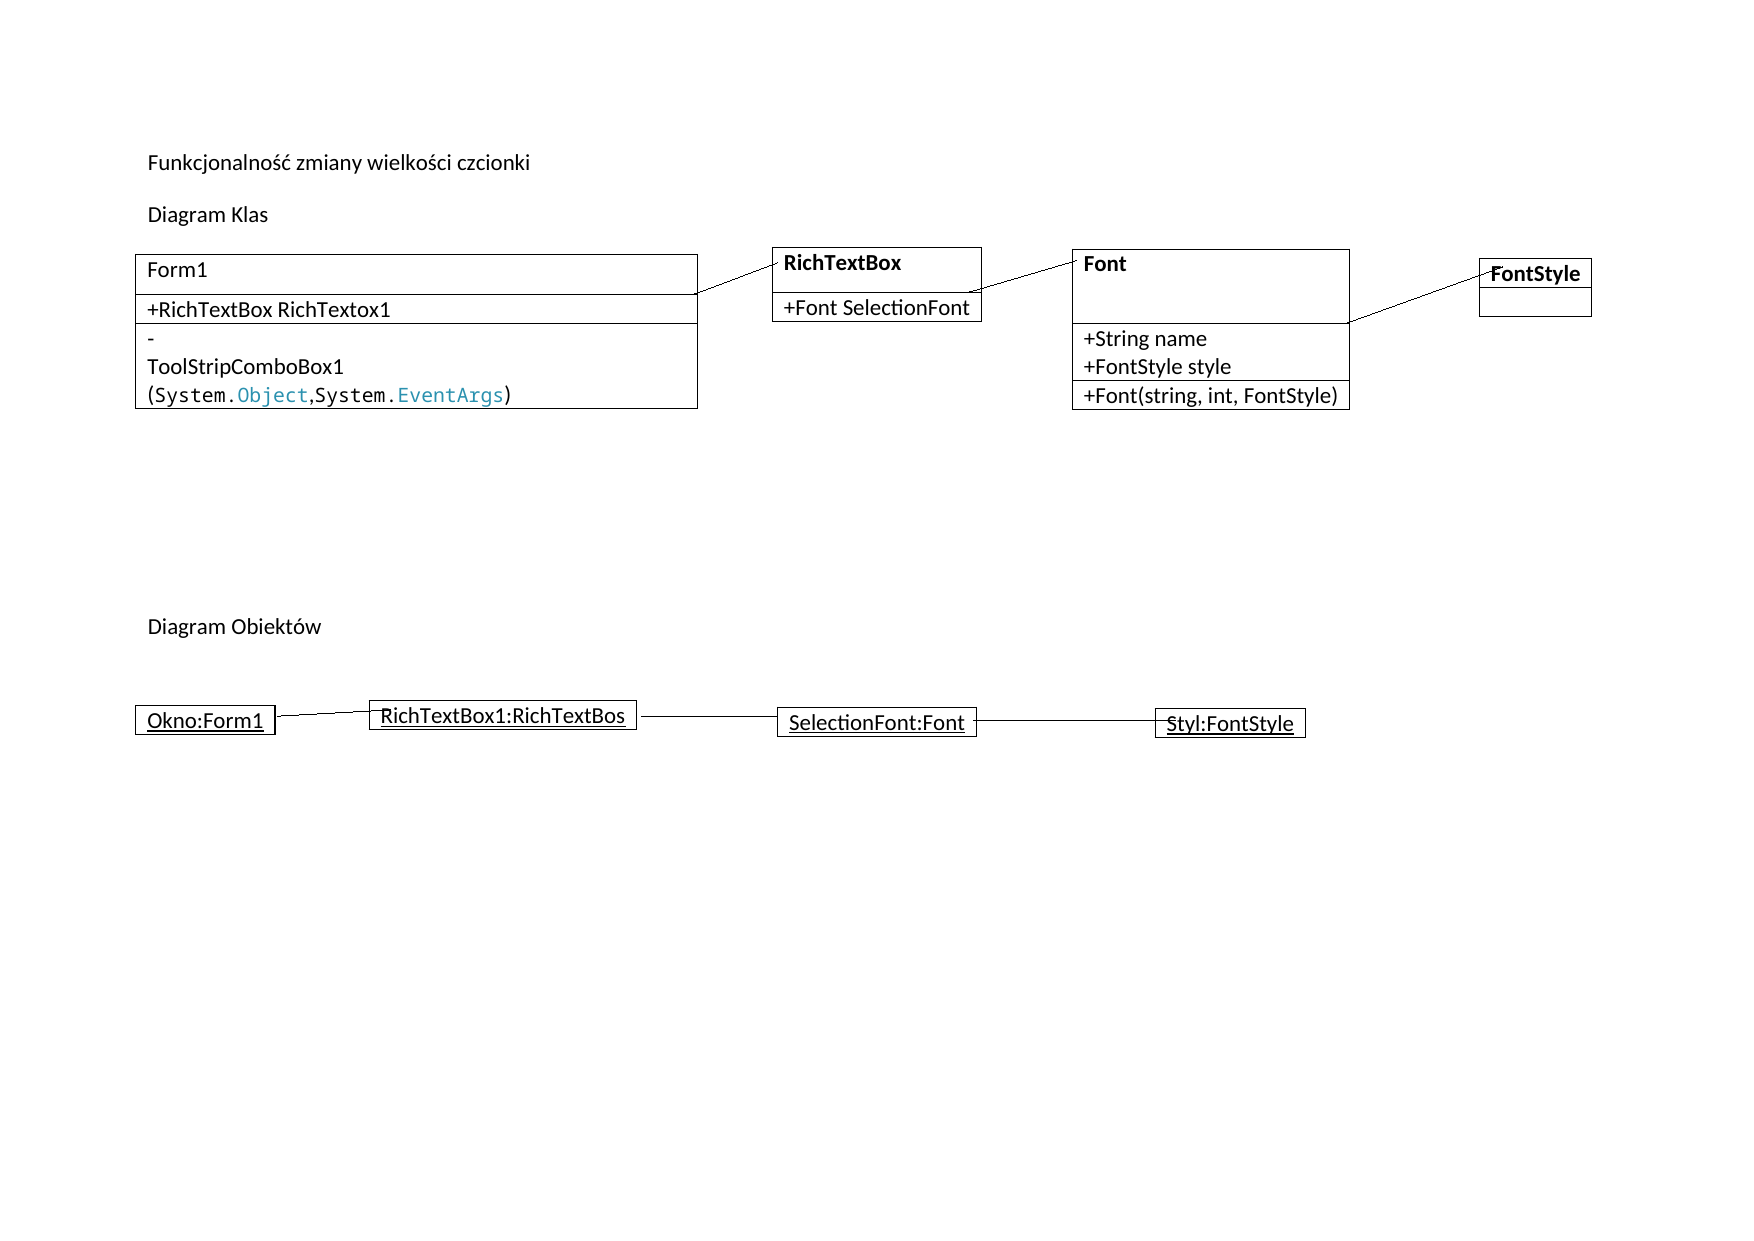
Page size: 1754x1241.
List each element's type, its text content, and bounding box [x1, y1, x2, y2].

table_cell +Font SelectionFont [773, 293, 981, 321]
table_header Form1 [136, 255, 697, 294]
table_cell [1480, 288, 1591, 316]
table_header RichTextBox1:RichTextBos [370, 701, 636, 729]
text Diagram Obiektów [148, 612, 1606, 668]
table_header RichTextBox [773, 248, 981, 292]
table_header SelectionFont:Font [778, 708, 976, 736]
table_header FontStyle [1480, 259, 1591, 287]
table_cell +RichTextBox RichTextox1 [136, 295, 697, 323]
text Diagram Klas [148, 201, 1606, 229]
table_header Styl:FontStyle [1156, 709, 1305, 737]
table_header Font [1073, 250, 1349, 323]
text Funkcjonalność zmiany wielkości czcionki [148, 148, 1606, 176]
table_header Okno:Form1 [136, 706, 274, 734]
table_cell +String name +FontStyle style [1073, 324, 1349, 380]
table_cell -ToolStripComboBox1(System.Object,System.EventArgs) [136, 324, 697, 408]
table_cell +Font(string, int, FontStyle) [1073, 381, 1349, 409]
